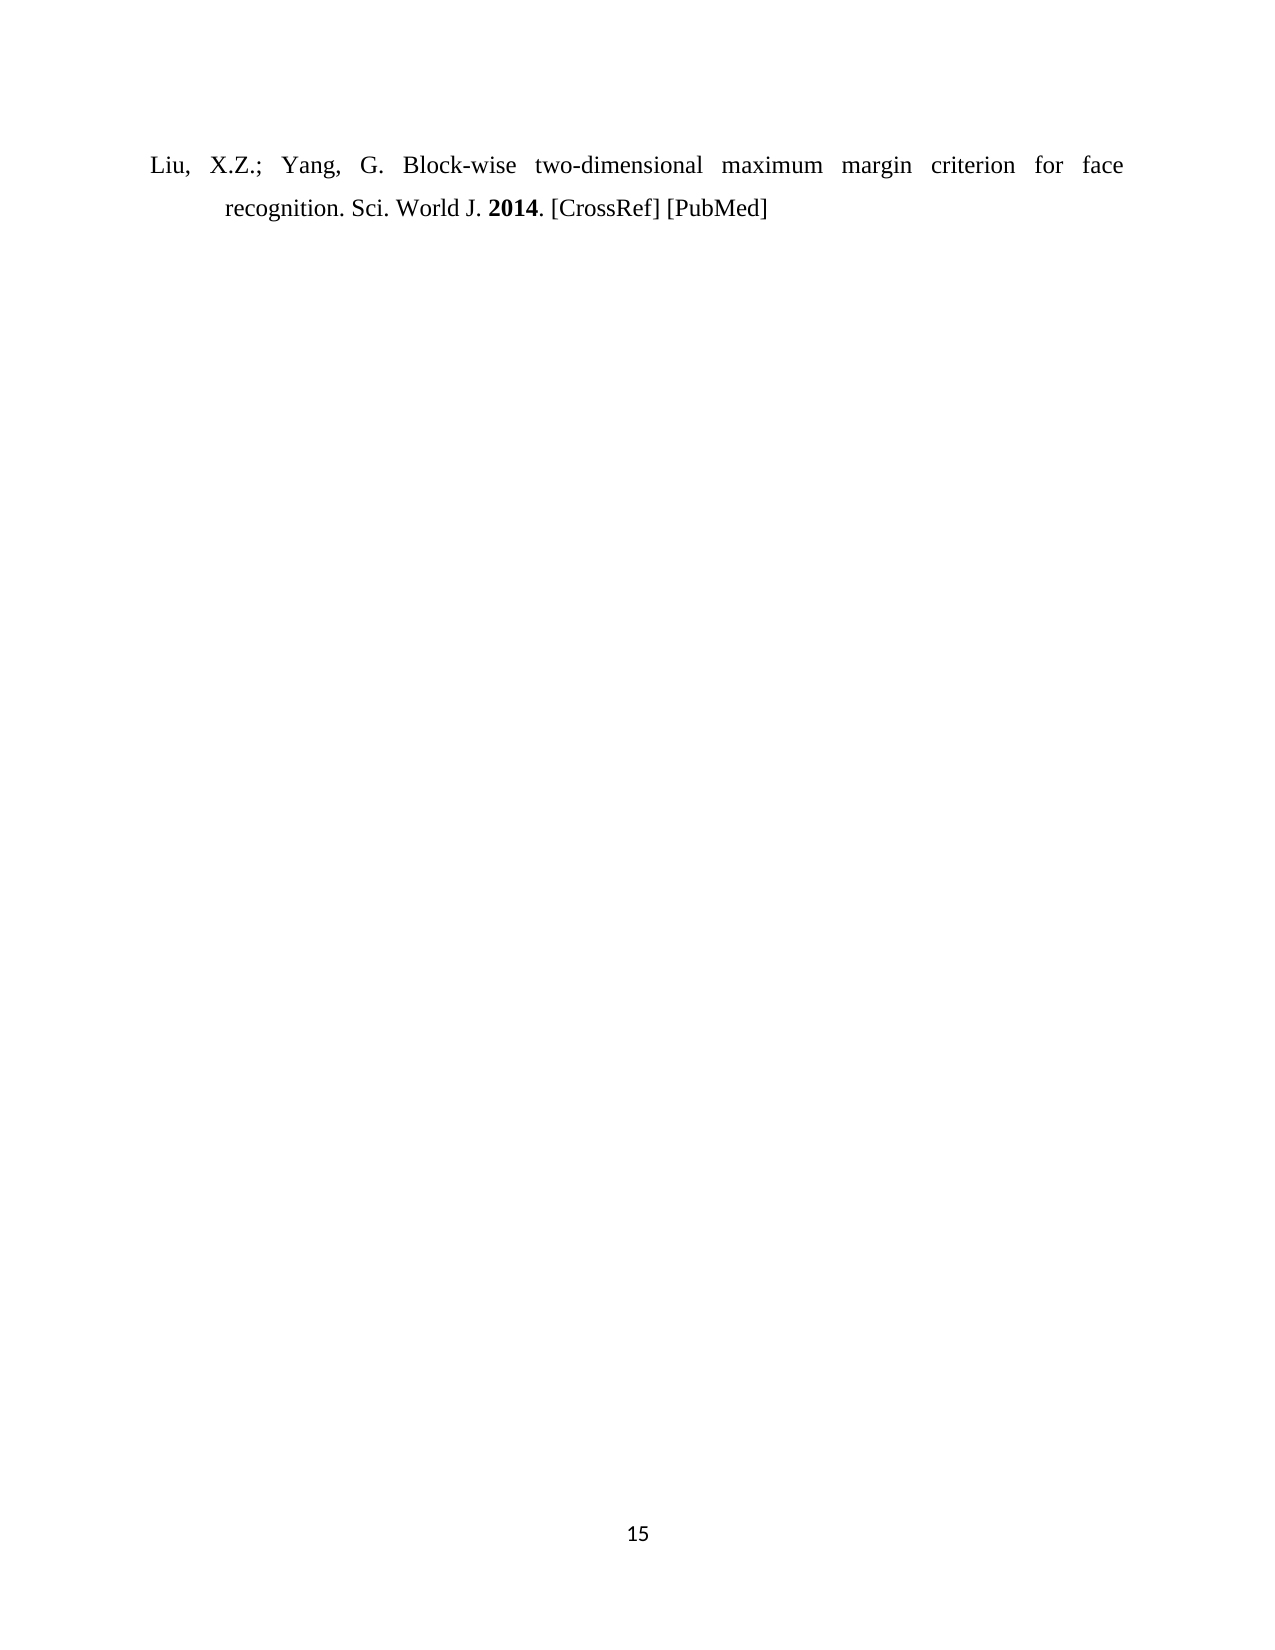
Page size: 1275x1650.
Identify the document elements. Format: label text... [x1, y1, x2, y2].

text Liu, X.Z.; Yang, G. Block-wise two-dimensional maximum margin criterion for face recognition. Sci. World J. 2014. [CrossRef] [PubMed] [150, 150, 1125, 222]
